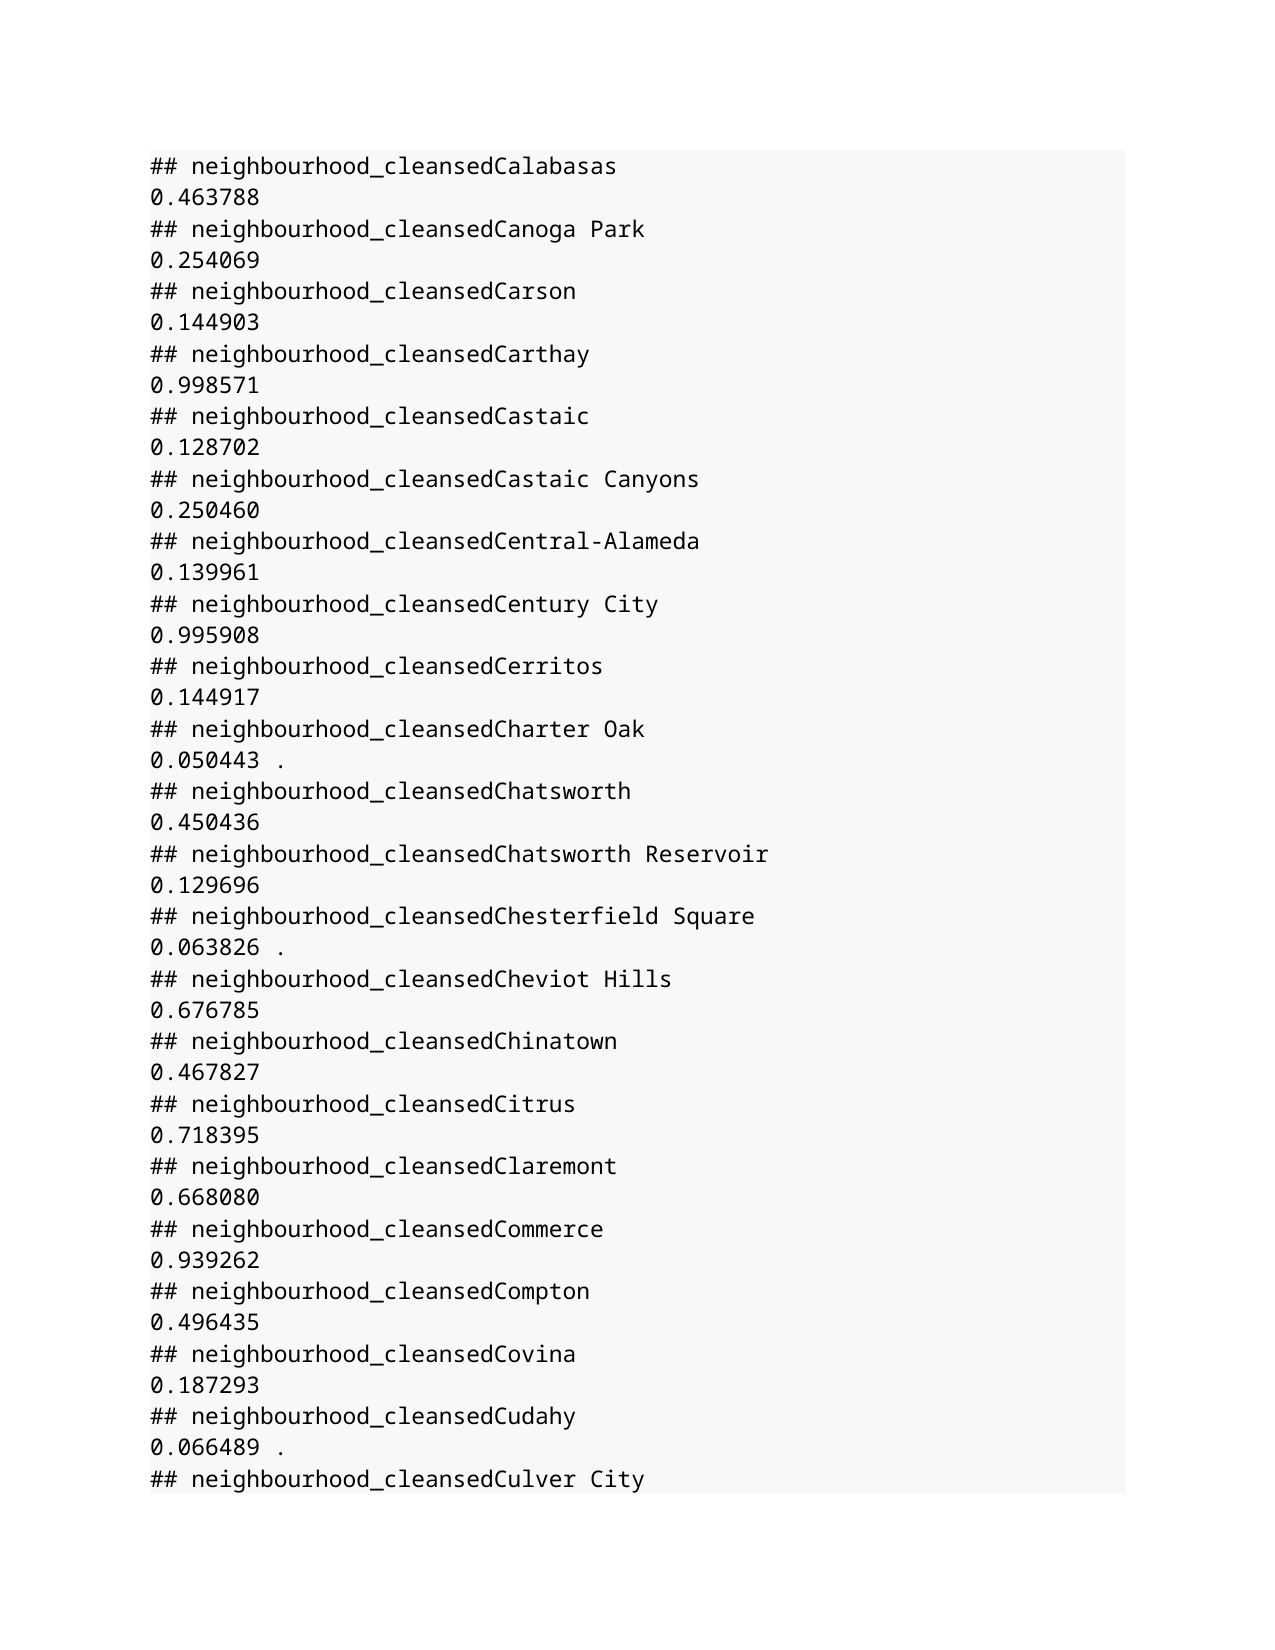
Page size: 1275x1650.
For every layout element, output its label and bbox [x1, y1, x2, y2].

text [150, 150, 1125, 1494]
